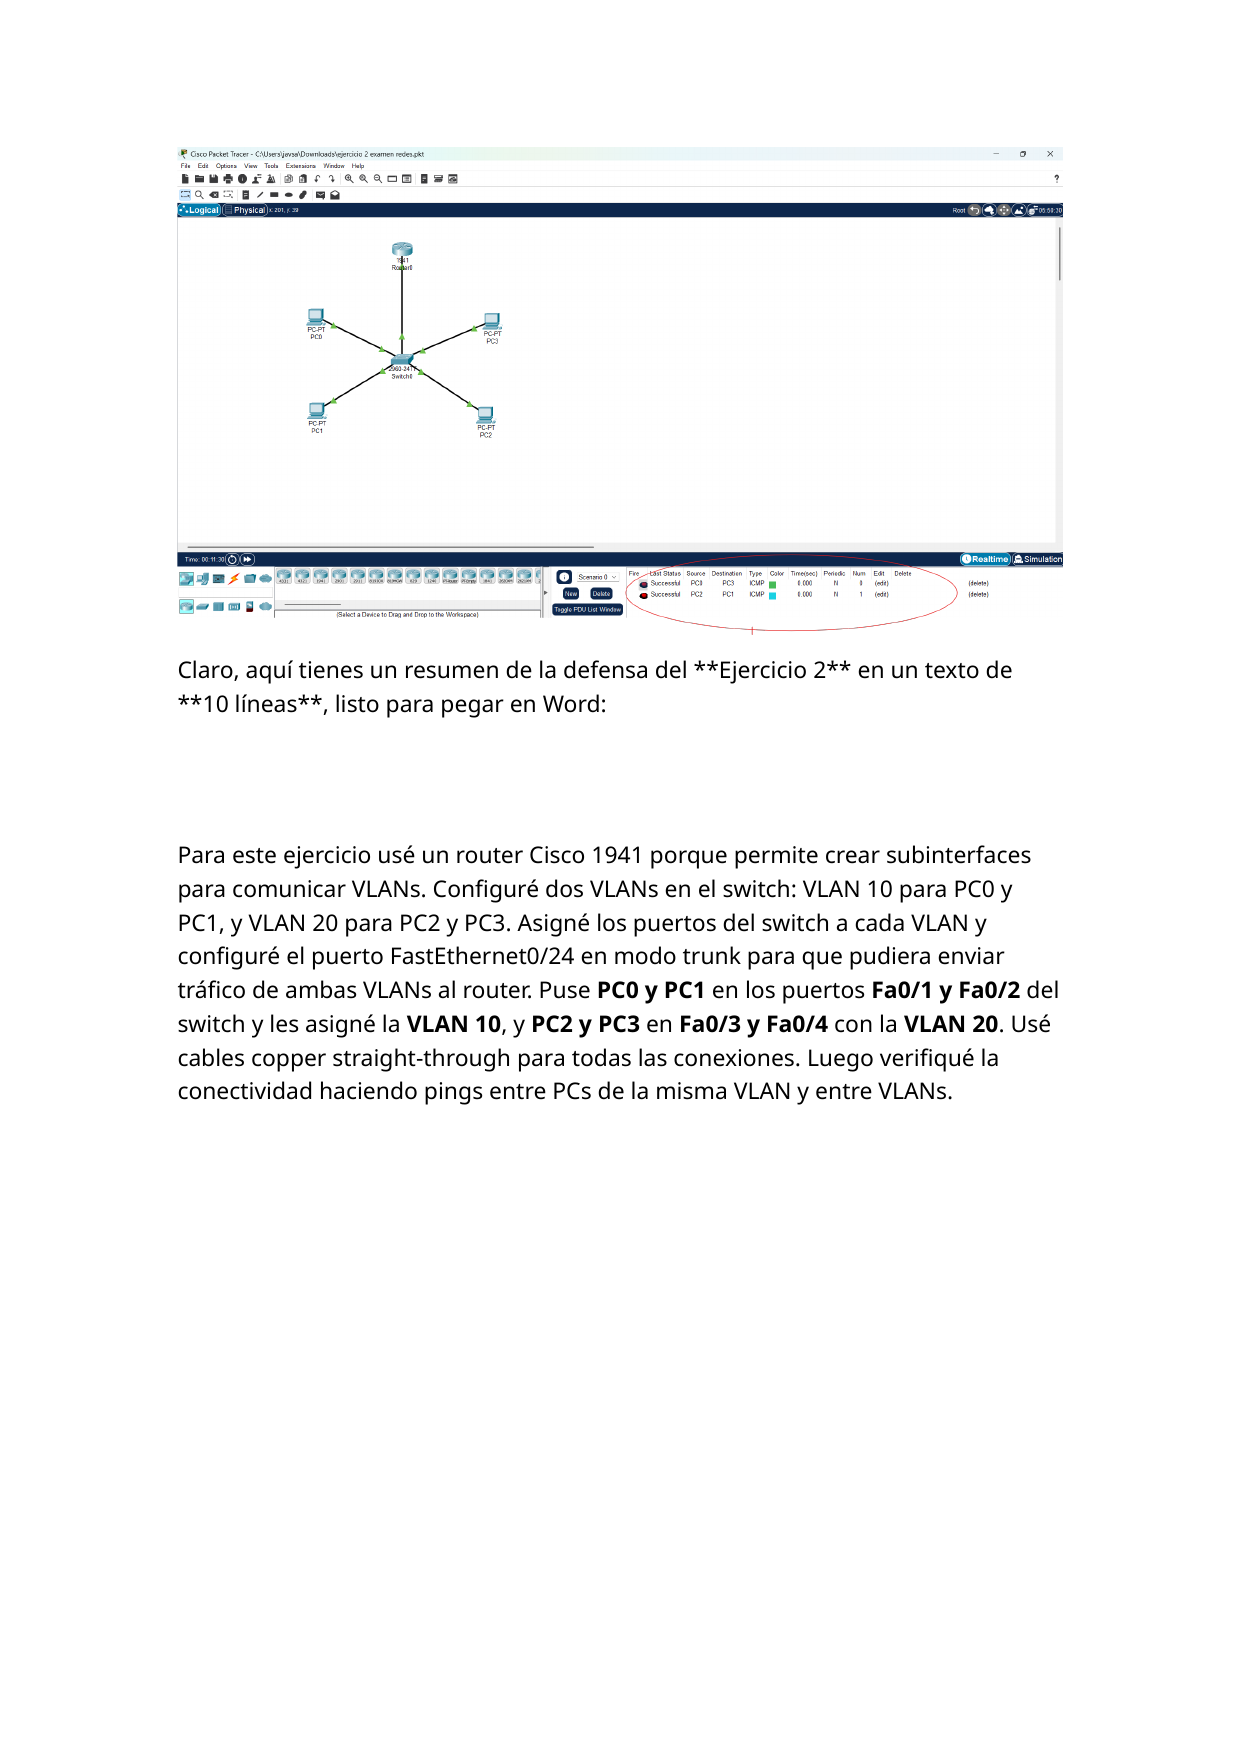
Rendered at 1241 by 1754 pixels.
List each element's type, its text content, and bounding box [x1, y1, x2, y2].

picture [177, 147, 1063, 635]
text Para este ejercicio usé un router Cisco 1941 porque permite crear subinterfaces para comunicar VLANs. Configuré dos VLANs en el switch: VLAN 10 para PC0 y PC1, y VLAN 20 para PC2 y PC3. Asigné los puertos del switch a cada VLAN y configuré el puerto FastEthernet0/24 en modo trunk para que pudiera enviar tráfico de ambas VLANs al router. Puse PC0 y PC1 en los puertos Fa0/1 y Fa0/2 del switch y les asigné la VLAN 10, y PC2 y PC3 en Fa0/3 y Fa0/4 con la VLAN 20. Usé cables copper straight-through para todas las conexiones. Luego verifiqué la conectividad haciendo pings entre PCs de la misma VLAN y entre VLANs. [177, 839, 1063, 1107]
text Claro, aquí tienes un resumen de la defensa del **Ejercicio 2** en un texto de **10 líneas**, listo para pegar en Word: [177, 654, 1063, 719]
picture [199, 209, 208, 214]
